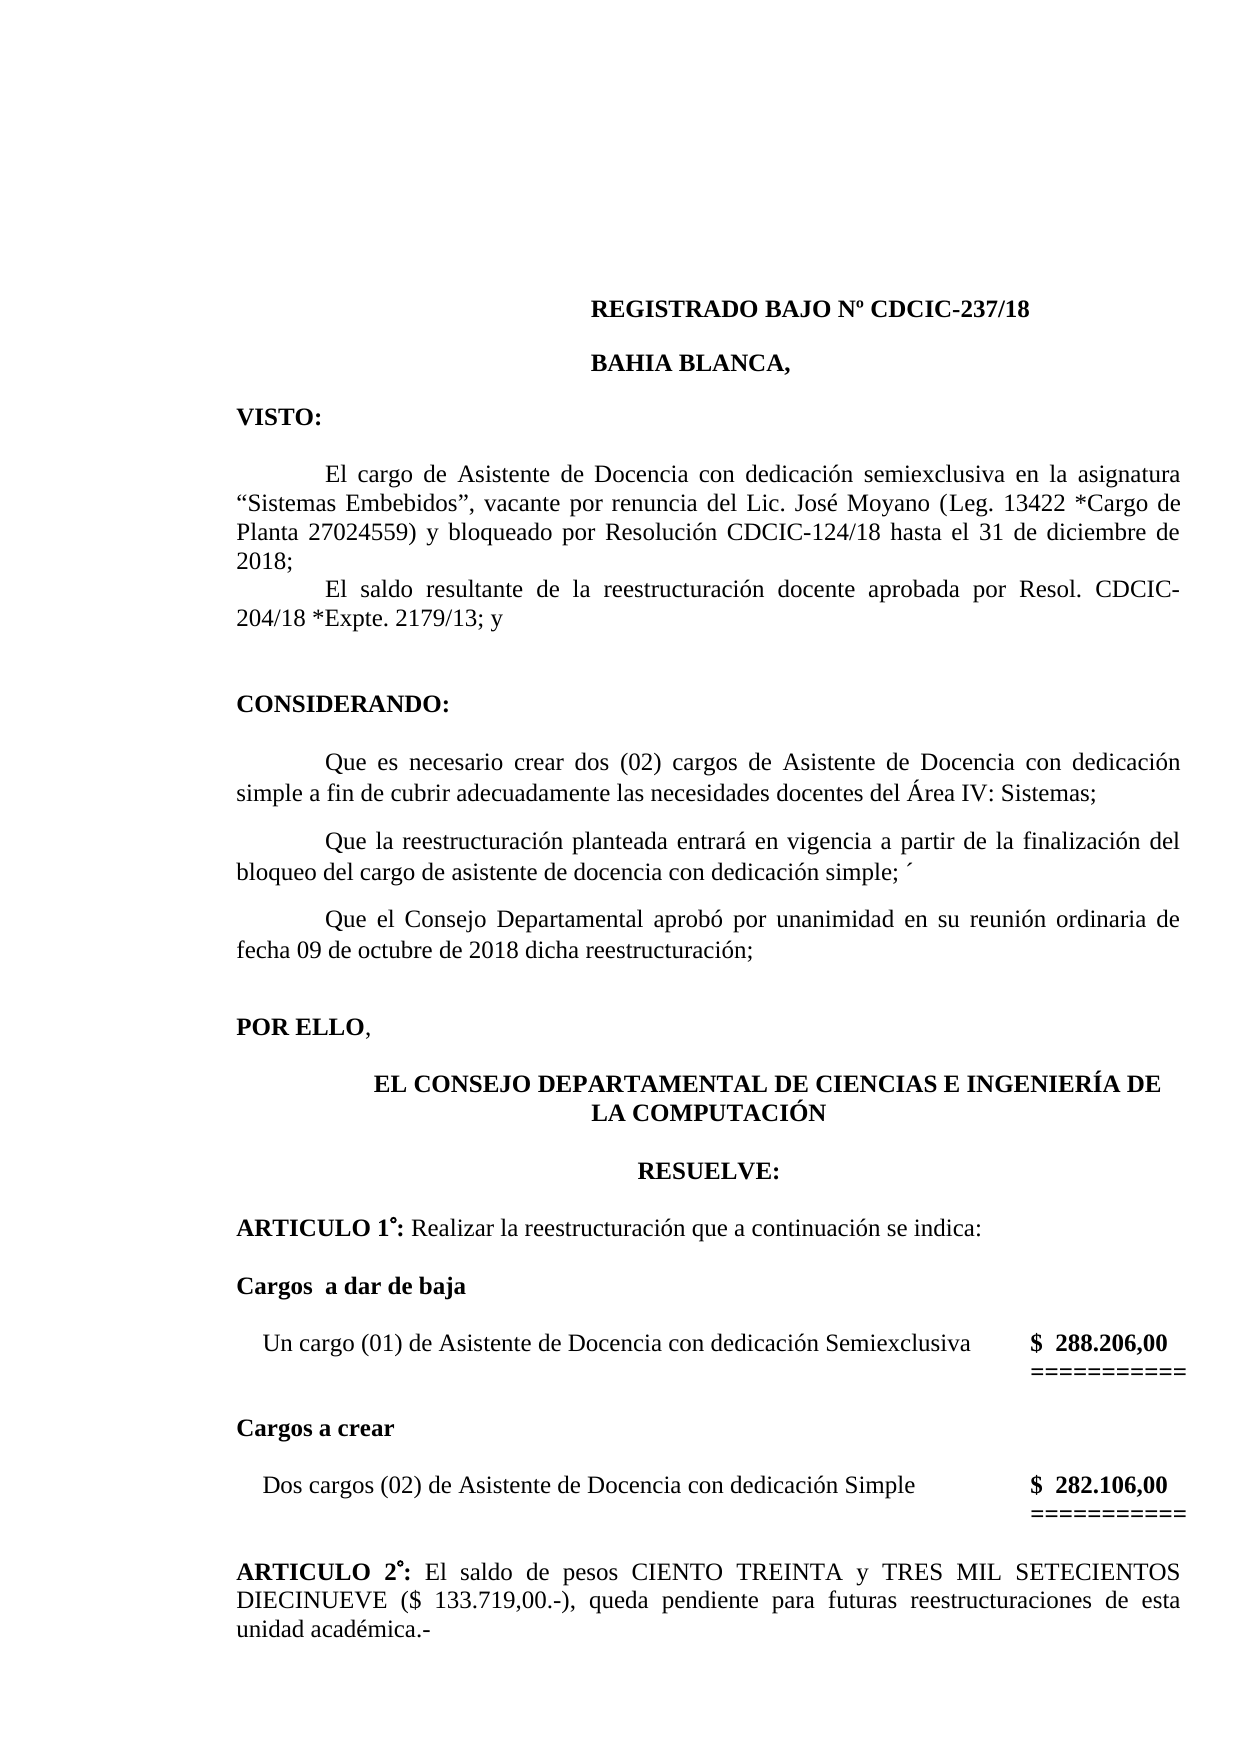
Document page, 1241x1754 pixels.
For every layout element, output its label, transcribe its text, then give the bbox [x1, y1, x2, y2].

text POR ELLO, [236, 1012, 1181, 1041]
text El saldo resultante de la reestructuración docente aprobada por Resol. CDCIC-204/18 *Expte. 2179/13; y [236, 574, 1181, 632]
text CONSIDERANDO: [236, 689, 1181, 718]
text Cargos a crear [236, 1413, 1181, 1442]
text VISTO: [236, 404, 1181, 431]
table_header Un cargo (01) de Asistente de Docencia con dedicación Semiexclusiva [251, 1328, 1019, 1386]
text Que el Consejo Departamental aprobó por unanimidad en su reunión ordinaria de fecha 09 de octubre de 2018 dicha reestructuración; [236, 904, 1181, 964]
text Que es necesario crear dos (02) cargos de Asistente de Docencia con dedicación simple a fin de cubrir adecuadamente las necesidades docentes del Área IV: Sistemas; [236, 747, 1181, 807]
text ARTICULO 2: El saldo de pesos CIENTO TREINTA y TRES MIL SETECIENTOS DIECINUEVE ($ 133.719,00.-), queda pendiente para futuras reestructuraciones de esta unidad académica.- [236, 1557, 1181, 1643]
subtitle REGISTRADO BAJO Nº CDCIC-237/18 [236, 295, 1181, 322]
table_header $ 282.106,00 =========== [1019, 1470, 1211, 1528]
table_header $ 288.206,00 =========== [1019, 1328, 1211, 1386]
text BAHIA BLANCA, [236, 349, 1181, 377]
text Cargos a dar de baja [236, 1271, 1181, 1299]
text EL CONSEJO DEPARTAMENTAL DE CIENCIAS E INGENIERÍA DE LA COMPUTACIÓN [236, 1069, 1181, 1127]
text Que la reestructuración planteada entrará en vigencia a partir de la finalización del bloqueo del cargo de asistente de docencia con dedicación simple; ´ [236, 826, 1181, 886]
table_header Dos cargos (02) de Asistente de Docencia con dedicación Simple [251, 1470, 1019, 1528]
text ARTICULO 1: Realizar la reestructuración que a continuación se indica: [236, 1213, 1181, 1242]
text El cargo de Asistente de Docencia con dedicación semiexclusiva en la asignatura “Sistemas Embebidos”, vacante por renuncia del Lic. José Moyano (Leg. 13422 *Cargo de Planta 27024559) y bloqueado por Resolución CDCIC-124/18 hasta el 31 de diciembre de 2018; [236, 459, 1181, 574]
text RESUELVE: [236, 1156, 1181, 1184]
